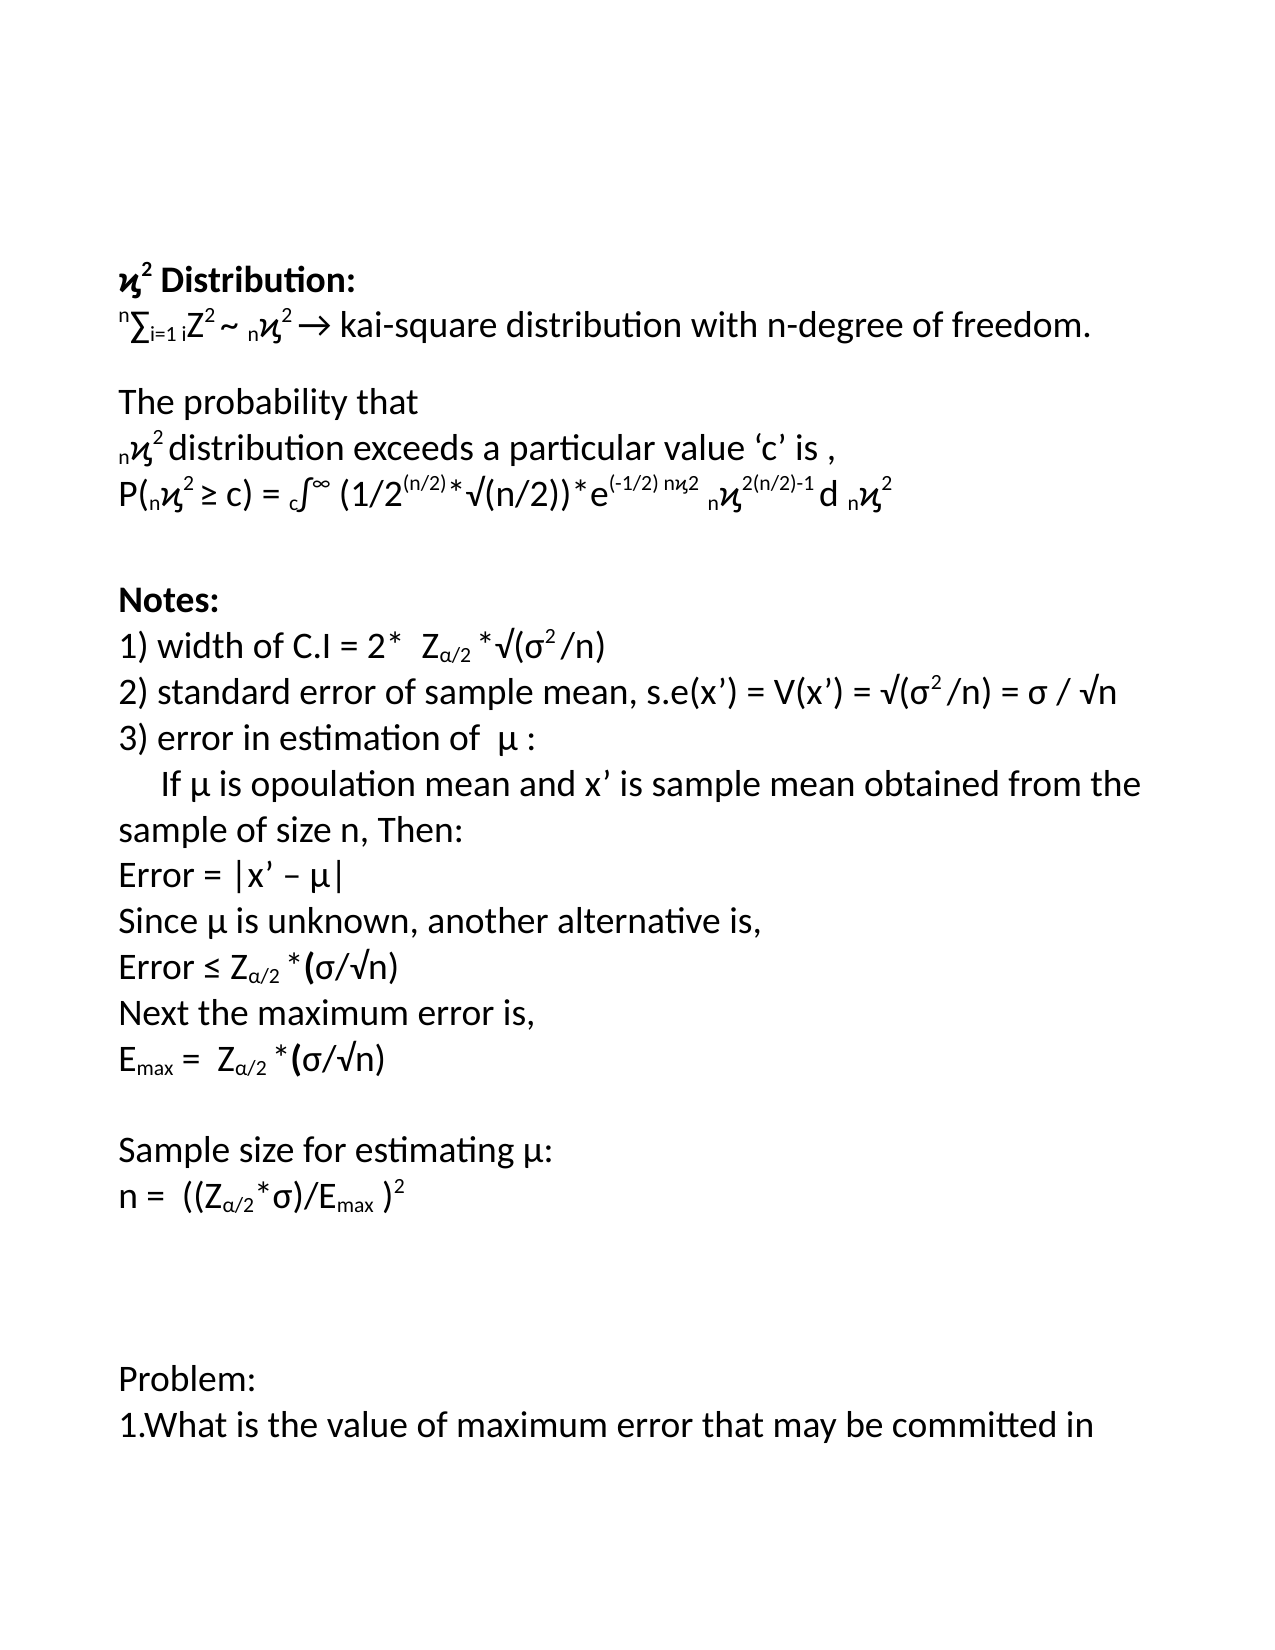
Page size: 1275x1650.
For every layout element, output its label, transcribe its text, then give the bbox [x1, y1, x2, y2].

text Sample size for estimating µ: [118, 1126, 1157, 1172]
text If µ is opoulation mean and x’ is sample mean obtained from the sample of size n, Then: [118, 760, 1157, 851]
text Error = |x’ – µ| [118, 851, 1157, 897]
text 3) error in estimation of µ : [118, 714, 1157, 760]
text nϗ2 distribution exceeds a particular value ‘c’ is , [118, 424, 1157, 469]
text Next the maximum error is, [118, 989, 1157, 1035]
text The probability that [118, 378, 1157, 424]
text 2) standard error of sample mean, s.e(x’) = V(x’) = √(σ2 /n) = σ / √n [118, 668, 1157, 714]
text ϗ2 Distribution: [118, 256, 1157, 301]
text Since µ is unknown, another alternative is, [118, 897, 1157, 943]
text n = ((Zα/2*σ)/Emax )2 [118, 1172, 1157, 1218]
text P(nϗ2 ≥ c) = c∫∞ (1/2(n/2)*√(n/2))*e(-1/2) nϗ2 nϗ2(n/2)-1 d nϗ2 [118, 469, 1157, 515]
text Notes: [118, 576, 1157, 622]
text 1) width of C.I = 2* Zα/2 *√(σ2 /n) [118, 622, 1157, 668]
text Problem: [118, 1355, 1157, 1401]
text Error ≤ Zα/2 *(σ/√n) [118, 943, 1157, 989]
text Emax = Zα/2 *(σ/√n) [118, 1035, 1157, 1081]
text n∑i=1 iZ2 ~ nϗ2 → kai-square distribution with n-degree of freedom. [118, 301, 1157, 347]
text 1.What is the value of maximum error that may be committed in [118, 1401, 1157, 1447]
